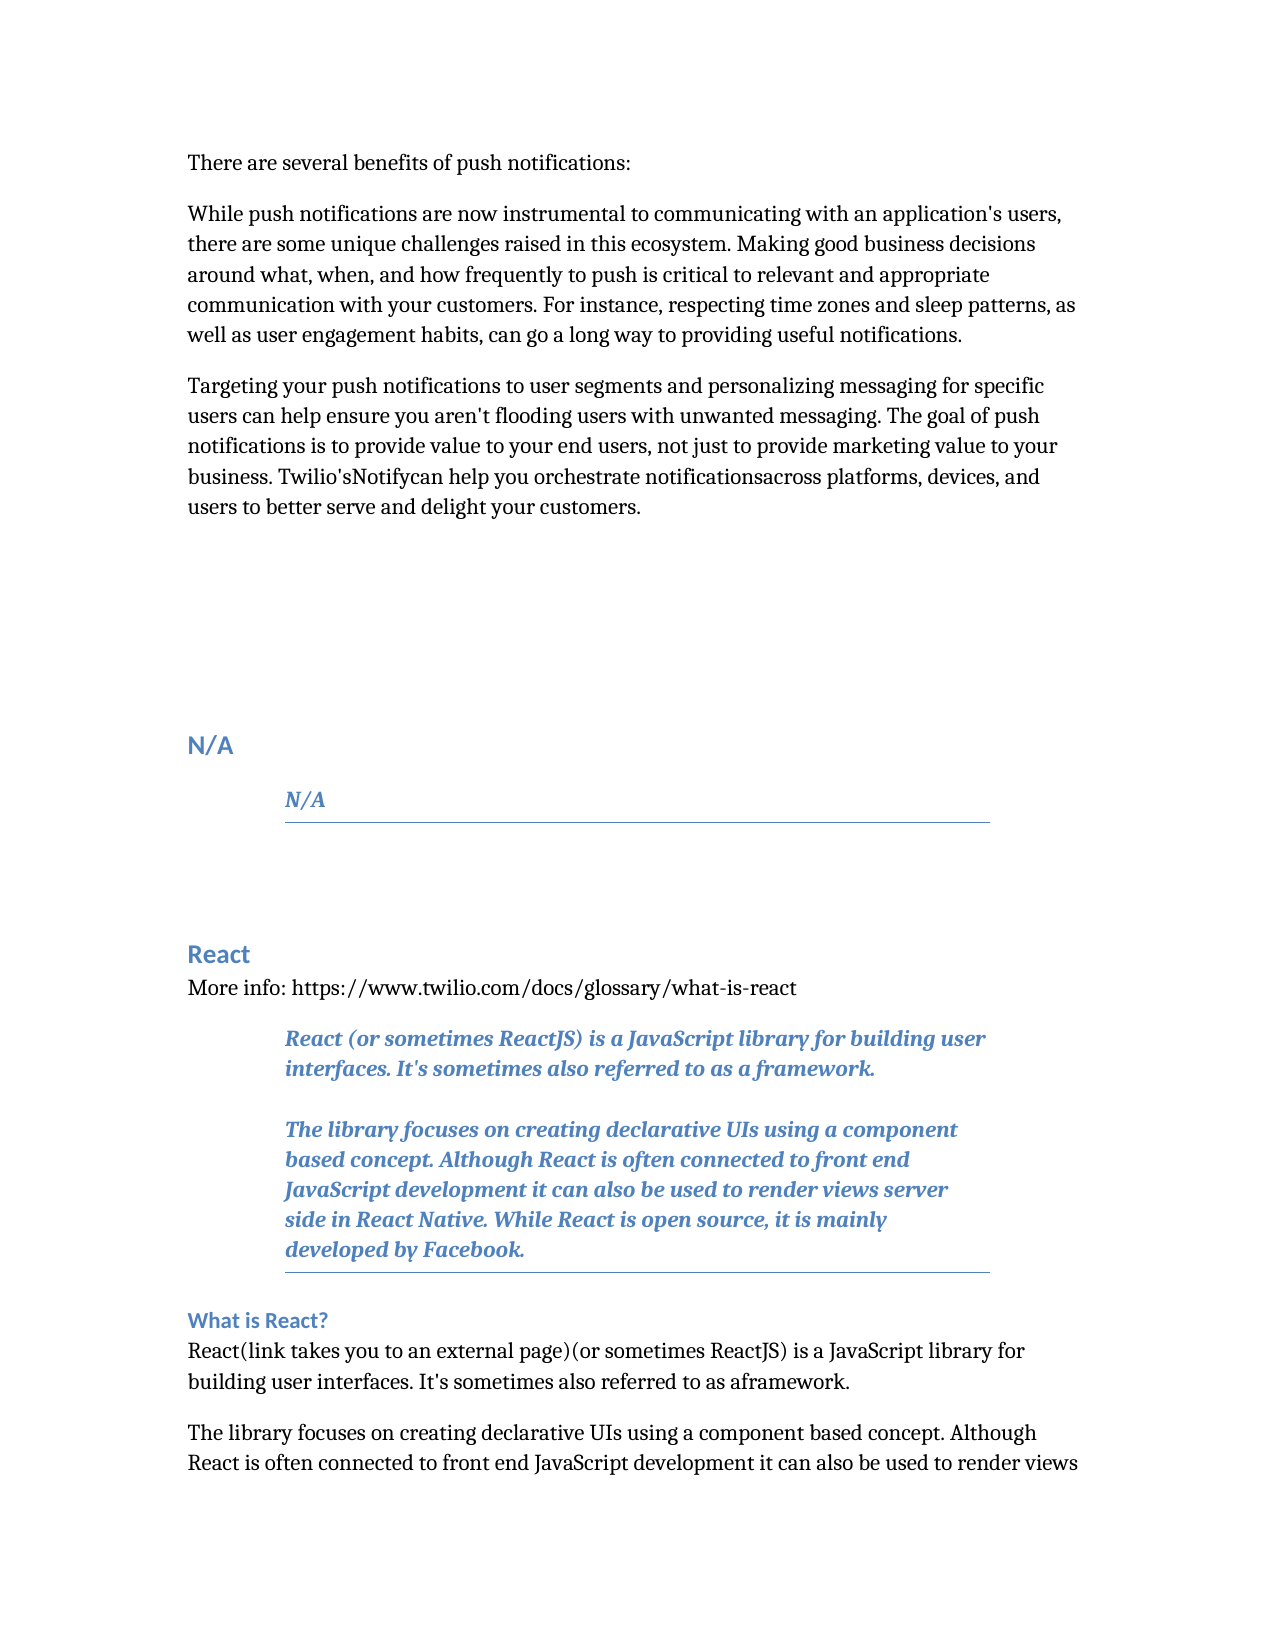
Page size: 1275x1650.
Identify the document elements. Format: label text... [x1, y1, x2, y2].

text Targeting your push notifications to user segments and personalizing messaging for specific users can help ensure you aren't flooding users with unwanted messaging. The goal of push notifications is to provide value to your end users, not just to provide marketing value to your business. Twilio'sNotifycan help you orchestrate notificationsacross platforms, devices, and users to better serve and delight your customers. [187, 373, 1087, 520]
text React (or sometimes ReactJS) is a JavaScript library for building user interfaces. It's sometimes also referred to as a framework. The library focuses on creating declarative UIs using a component based concept. Although React is often connected to front end JavaScript development it can also be used to render views server side in React Native. While React is open source, it is mainly developed by Facebook. [285, 1026, 990, 1272]
subtitle N/A [187, 728, 1087, 761]
subtitle React [187, 937, 1087, 970]
text There are several benefits of push notifications: [187, 150, 1087, 176]
text N/A [285, 787, 990, 822]
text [187, 1419, 1087, 1476]
text React(link takes you to an external page)(or sometimes ReactJS) is a JavaScript library for building user interfaces. It's sometimes also referred to as aframework. [187, 1338, 1087, 1395]
text While push notifications are now instrumental to communicating with an application's users, there are some unique challenges raised in this ecosystem. Making good business decisions around what, when, and how frequently to push is critical to relevant and appropriate communication with your customers. For instance, respecting time zones and sleep patterns, as well as user engagement habits, can go a long way to providing useful notifications. [187, 201, 1087, 348]
text More info: https://www.twilio.com/docs/glossary/what-is-react [187, 975, 1087, 1001]
subtitle What is React? [187, 1306, 1087, 1334]
